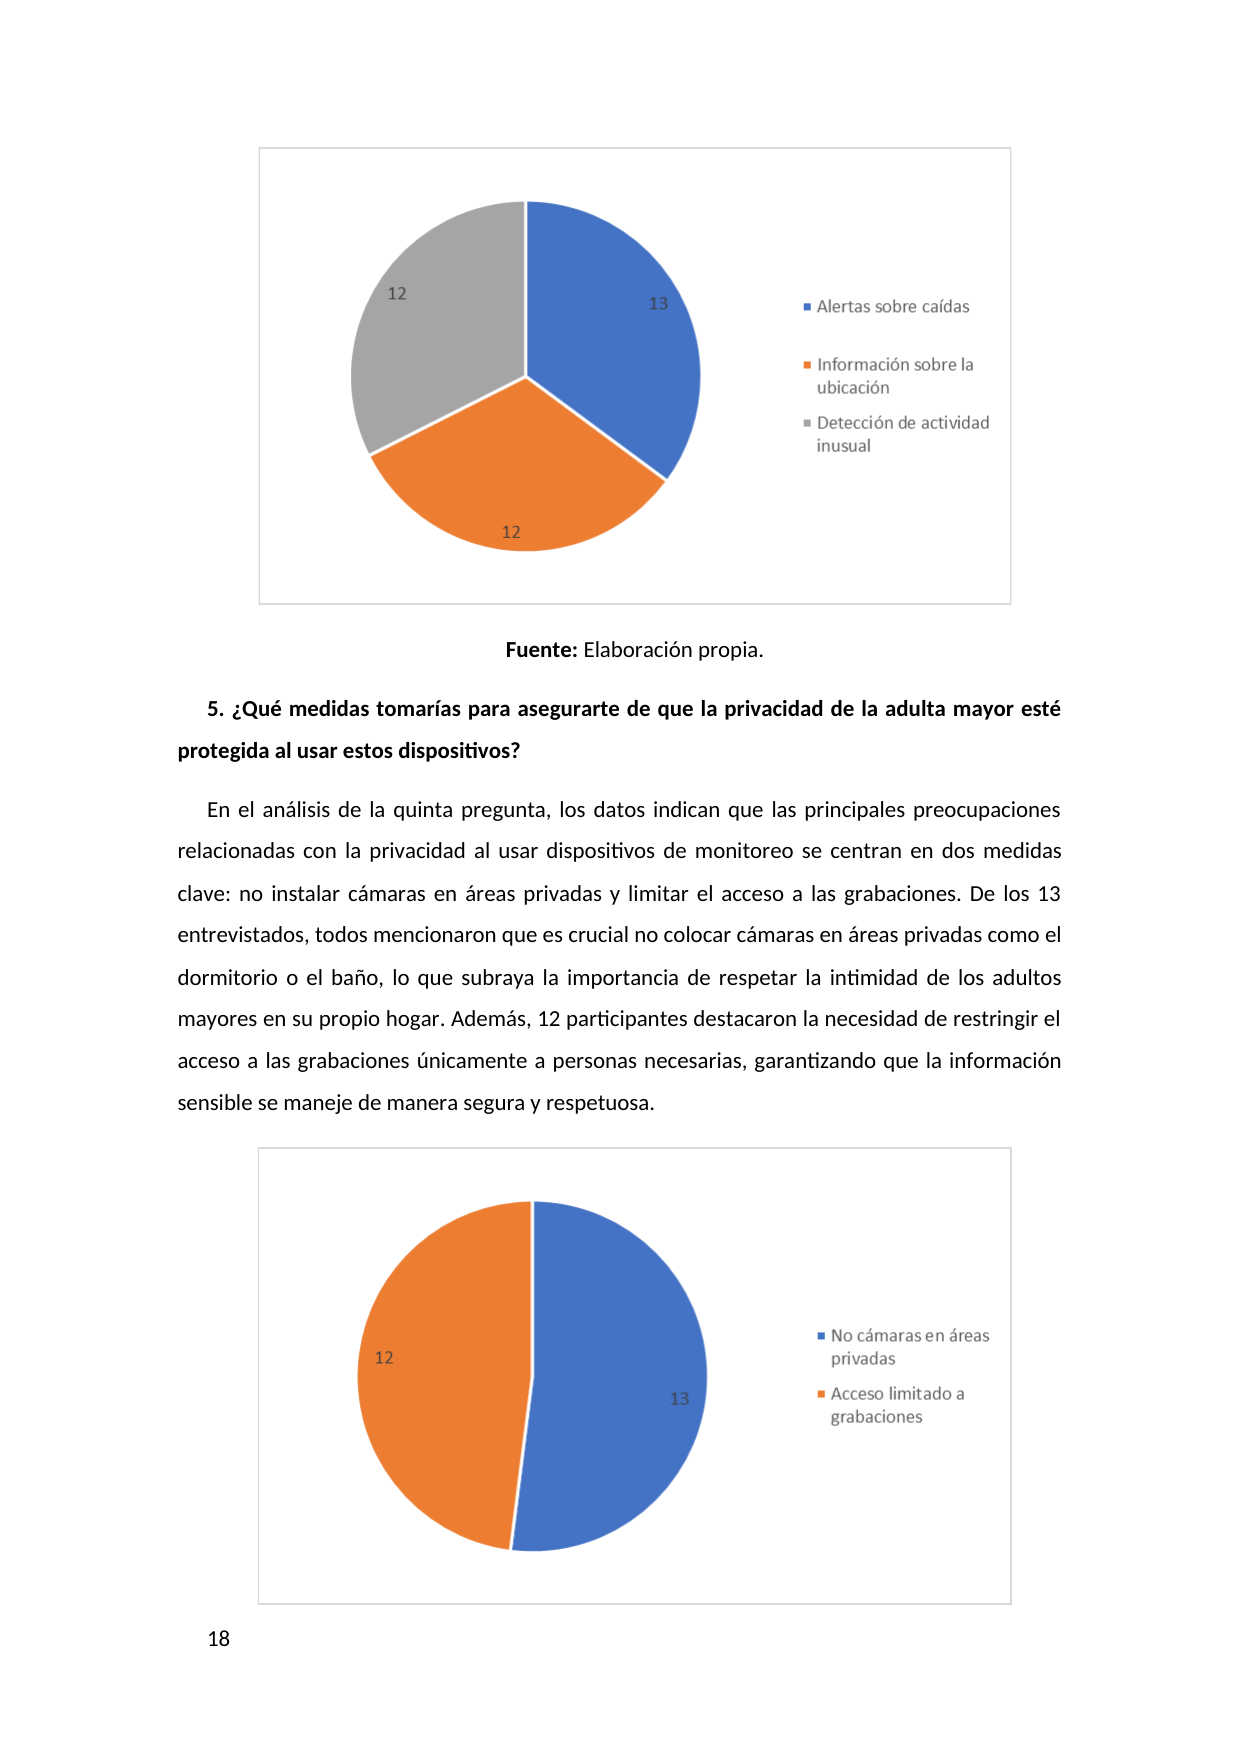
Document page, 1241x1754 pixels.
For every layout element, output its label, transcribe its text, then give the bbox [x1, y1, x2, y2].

picture [257, 1147, 1012, 1605]
text En el análisis de la quinta pregunta, los datos indican que las principales preocupaciones relacionadas con la privacidad al usar dispositivos de monitoreo se centran en dos medidas clave: no instalar cámaras en áreas privadas y limitar el acceso a las grabaciones. De los 13 entrevistados, todos mencionaron que es crucial no colocar cámaras en áreas privadas como el dormitorio o el baño, lo que subraya la importancia de respetar la intimidad de los adultos mayores en su propio hogar. Además, 12 participantes destacaron la necesidad de restringir el acceso a las grabaciones únicamente a personas necesarias, garantizando que la información sensible se maneje de manera segura y respetuosa. [177, 795, 1063, 1117]
text Fuente: Elaboración propia. [177, 635, 1063, 663]
text 5. ¿Qué medidas tomarías para asegurarte de que la privacidad de la adulta mayor esté protegida al usar estos dispositivos? [177, 694, 1063, 764]
picture [258, 147, 1012, 605]
